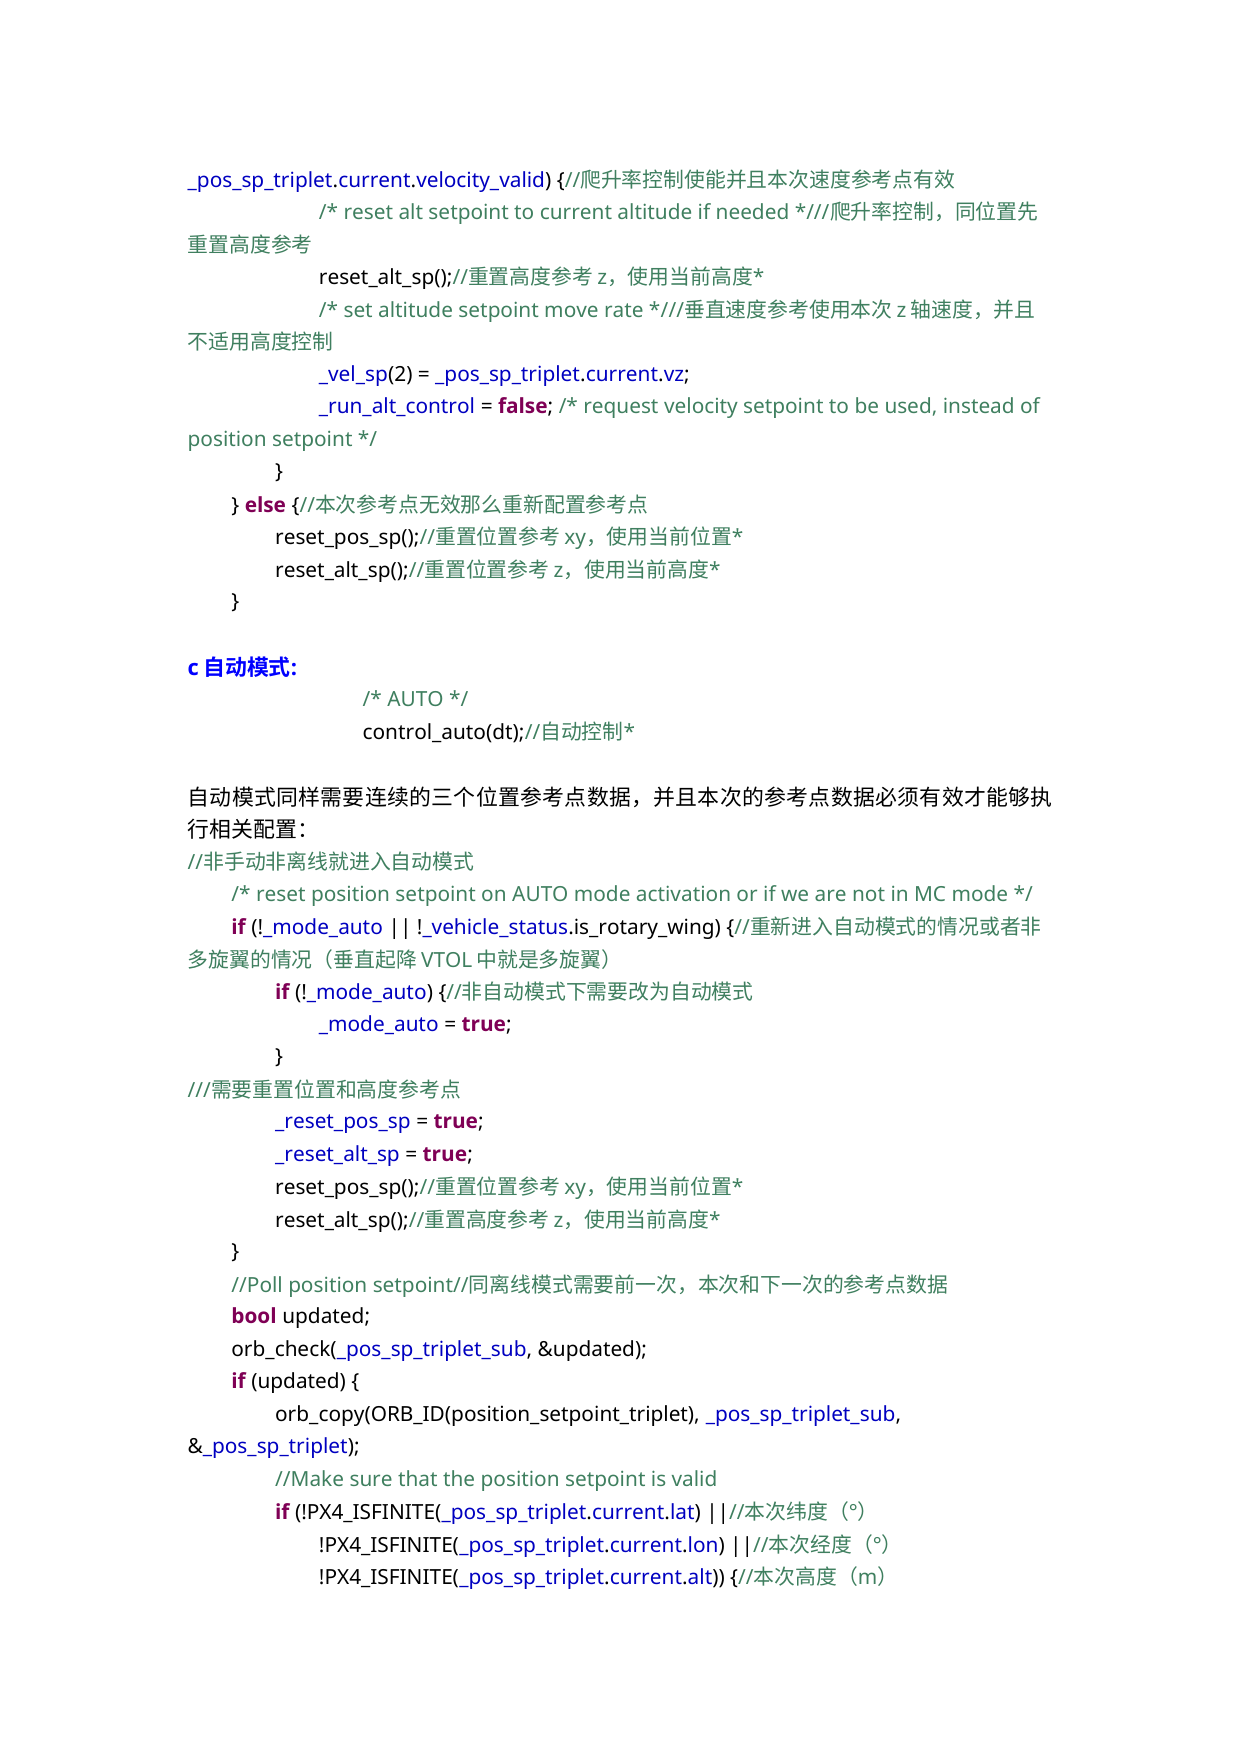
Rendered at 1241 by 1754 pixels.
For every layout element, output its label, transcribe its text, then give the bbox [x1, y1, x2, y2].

text _mode_auto = true; [187, 1007, 1053, 1039]
text reset_pos_sp();//重置位置参考xy，使用当前位置* [187, 1169, 1053, 1202]
text ///需要重置位置和高度参考点 [187, 1072, 1053, 1104]
text if (updated) { [187, 1364, 1053, 1397]
text control_auto(dt);//自动控制* [187, 714, 1053, 747]
text reset_alt_sp();//重置高度参考z，使用当前高度* [187, 1202, 1053, 1234]
text bool updated; [187, 1299, 1053, 1332]
text reset_alt_sp();//重置位置参考z，使用当前高度* [187, 552, 1053, 584]
text } [187, 1039, 1053, 1072]
text !PX4_ISFINITE(_pos_sp_triplet.current.alt)) {//本次高度（m） [187, 1559, 1053, 1592]
text /* AUTO */ [187, 682, 1053, 714]
text /* reset alt setpoint to current altitude if needed *///爬升率控制，同位置先重置高度参考 [187, 194, 1053, 259]
text } [187, 1234, 1053, 1267]
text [187, 162, 1053, 194]
text /* reset position setpoint on AUTO mode activation or if we are not in MC mode */ [187, 877, 1053, 909]
text _reset_pos_sp = true; [187, 1104, 1053, 1137]
text 自动模式同样需要连续的三个位置参考点数据，并且本次的参考点数据必须有效才能够执行相关配置： [187, 779, 1053, 844]
text orb_copy(ORB_ID(position_setpoint_triplet), _pos_sp_triplet_sub, &_pos_sp_triplet); [187, 1397, 1053, 1462]
text reset_pos_sp();//重置位置参考xy，使用当前位置* [187, 519, 1053, 552]
text reset_alt_sp();//重置高度参考z，使用当前高度* [187, 259, 1053, 292]
text } else {//本次参考点无效那么重新配置参考点 [187, 487, 1053, 519]
text orb_check(_pos_sp_triplet_sub, &updated); [187, 1332, 1053, 1364]
text if (!_mode_auto || !_vehicle_status.is_rotary_wing) {//重新进入自动模式的情况或者非多旋翼的情况（垂直起降VTOL中就是多旋翼） [187, 909, 1053, 974]
text //Poll position setpoint//同离线模式需要前一次，本次和下一次的参考点数据 [187, 1267, 1053, 1299]
text if (!PX4_ISFINITE(_pos_sp_triplet.current.lat) ||//本次纬度（°） [187, 1494, 1053, 1527]
text /* set altitude setpoint move rate *///垂直速度参考使用本次z轴速度，并且不适用高度控制 [187, 292, 1053, 357]
text _reset_alt_sp = true; [187, 1137, 1053, 1169]
text } [187, 584, 1053, 617]
text //Make sure that the position setpoint is valid [187, 1462, 1053, 1494]
text !PX4_ISFINITE(_pos_sp_triplet.current.lon) ||//本次经度（°） [187, 1527, 1053, 1559]
text //非手动非离线就进入自动模式 [187, 844, 1053, 877]
text _vel_sp(2) = _pos_sp_triplet.current.vz; [187, 357, 1053, 389]
text c自动模式: [187, 649, 1053, 682]
text } [187, 454, 1053, 487]
text if (!_mode_auto) {//非自动模式下需要改为自动模式 [187, 974, 1053, 1007]
text _run_alt_control = false; /* request velocity setpoint to be used, instead of position setpoint */ [187, 389, 1053, 454]
